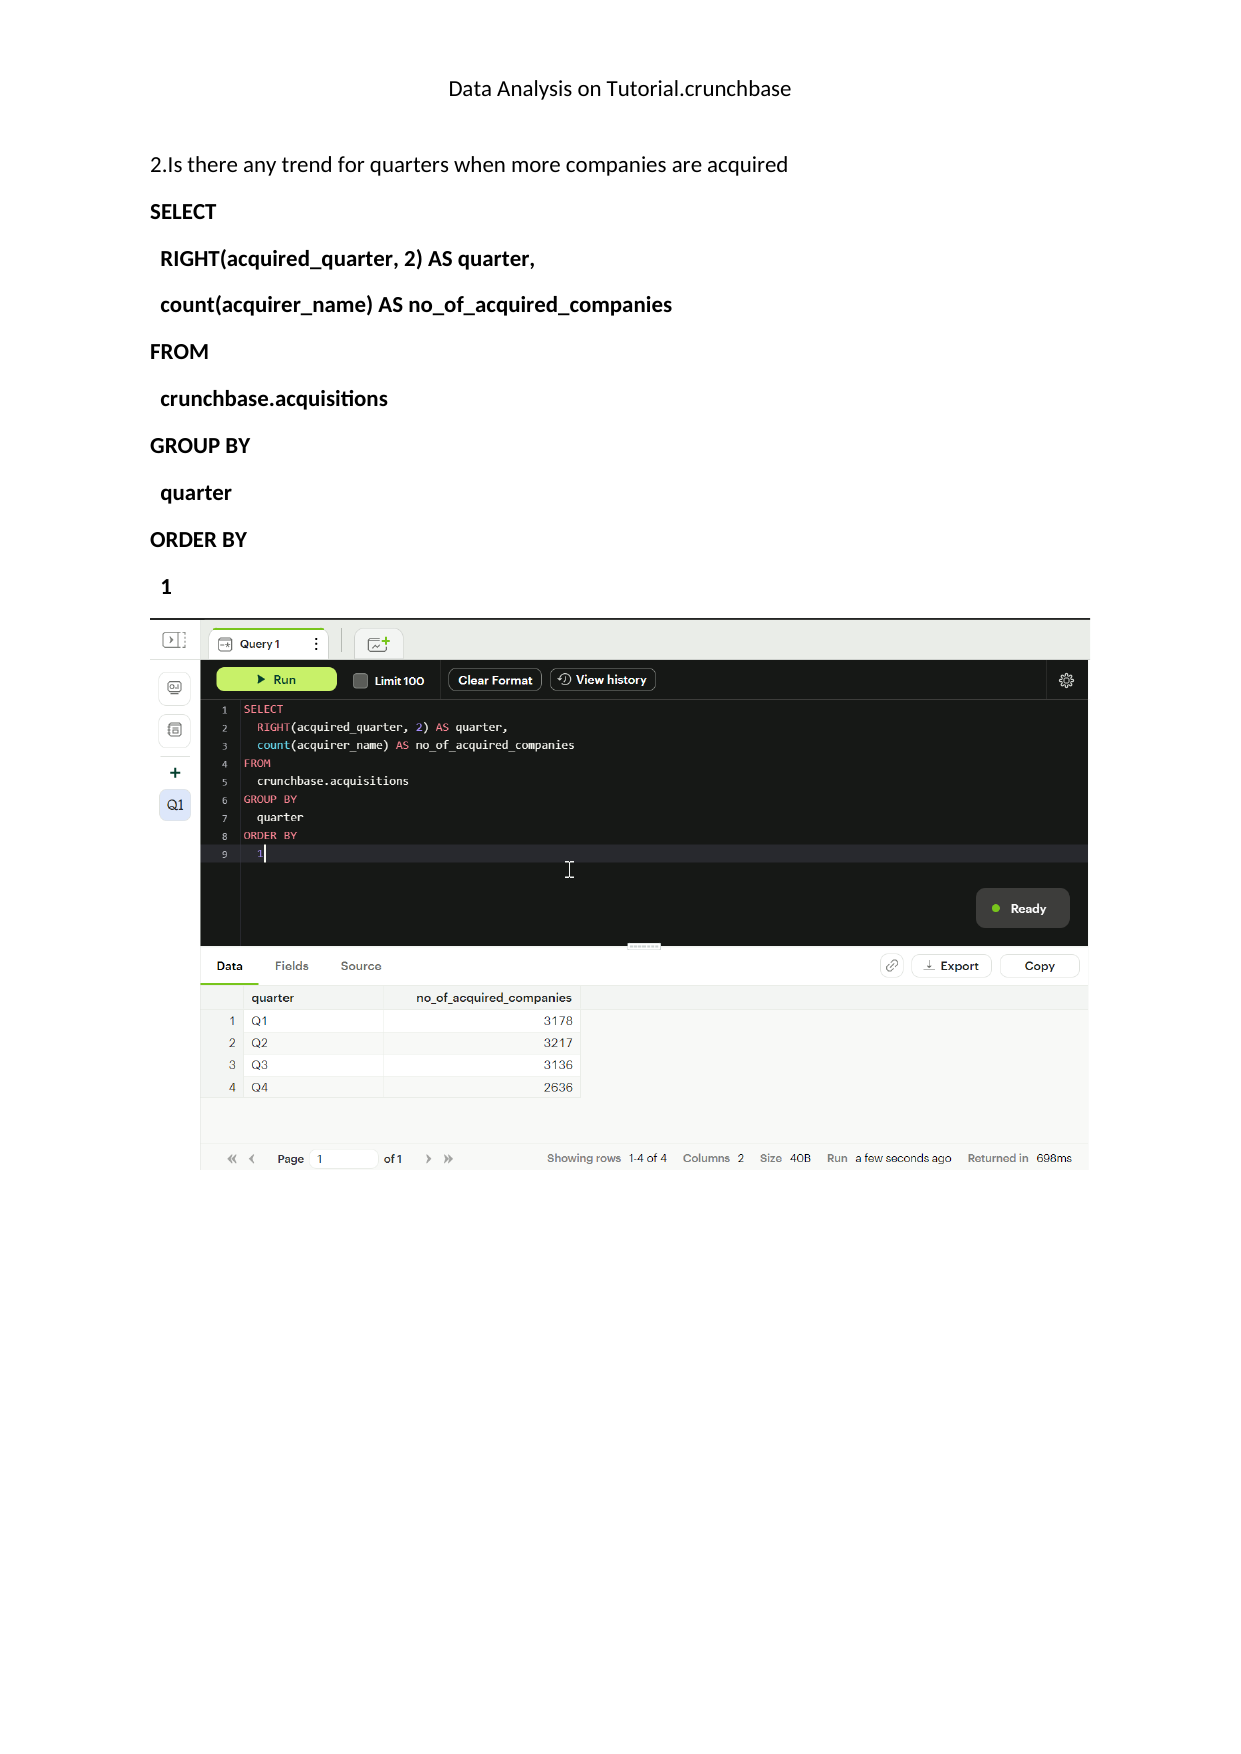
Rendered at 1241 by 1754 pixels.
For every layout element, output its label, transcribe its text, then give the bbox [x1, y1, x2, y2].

text ORDER BY [150, 525, 1090, 553]
text 2.Is there any trend for quarters when more companies are acquired [150, 150, 1090, 178]
picture [150, 618, 1091, 1170]
text count(acquirer_name) AS no_of_acquired_companies [150, 291, 1090, 319]
text FROM [150, 337, 1090, 366]
text quarter [150, 478, 1090, 506]
text 1 [150, 572, 1090, 600]
text SELECT [150, 197, 1090, 225]
text GROUP BY [150, 431, 1090, 459]
text RIGHT(acquired_quarter, 2) AS quarter, [150, 244, 1090, 272]
text crunchbase.acquisitions [150, 384, 1090, 412]
